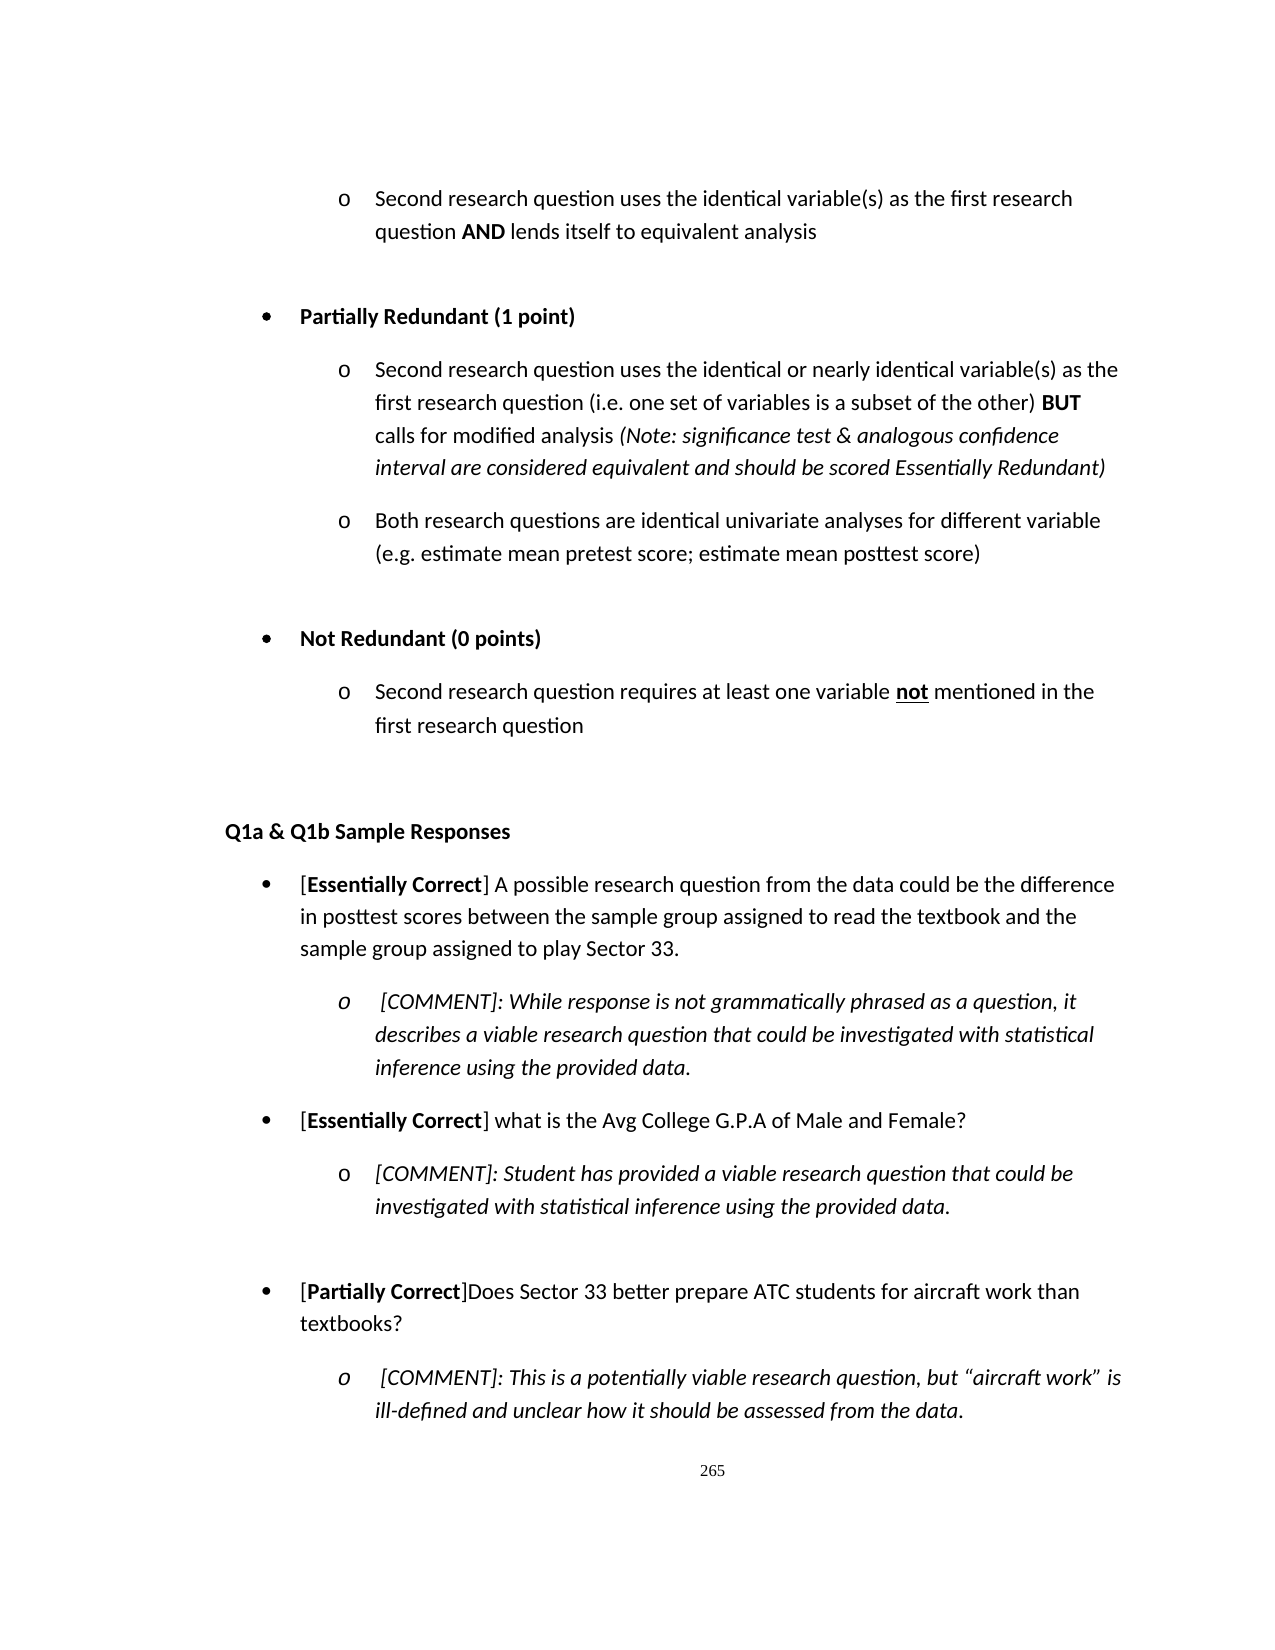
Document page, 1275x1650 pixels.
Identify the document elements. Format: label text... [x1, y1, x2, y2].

list [Partially Correct]Does Sector 33 better prepare ATC students for aircraft work than textbooks? [262, 1277, 1125, 1338]
list Second research question uses the identical variable(s) as the first research question AND lends itself to equivalent analysis [337, 184, 1125, 245]
list Second research question uses the identical or nearly identical variable(s) as the first research question (i.e. one set of variables is a subset of the other) BUT calls for modified analysis (Note: significance test & analogous confidence interval are considered equivalent and should be scored Essentially Redundant) [337, 355, 1125, 481]
list Both research questions are identical univariate analyses for different variable (e.g. estimate mean pretest score; estimate mean posttest score) [337, 506, 1125, 567]
text Q1a & Q1b Sample Responses [225, 817, 1125, 845]
list Partially Redundant (1 point) [262, 302, 1125, 330]
list Second research question requires at least one variable not mentioned in the first research question [337, 677, 1125, 739]
list [COMMENT]: Student has provided a viable research question that could be investigated with statistical inference using the provided data. [337, 1159, 1125, 1220]
list [COMMENT]: While response is not grammatically phrased as a question, it describes a viable research question that could be investigated with statistical inference using the provided data. [337, 987, 1125, 1081]
list Not Redundant (0 points) [262, 624, 1125, 652]
list [COMMENT]: This is a potentially viable research question, but “aircraft work” is ill-defined and unclear how it should be assessed from the data. [337, 1363, 1125, 1424]
list [Essentially Correct] A possible research question from the data could be the difference in posttest scores between the sample group assigned to read the textbook and the sample group assigned to play Sector 33. [262, 870, 1125, 962]
list [Essentially Correct] what is the Avg College G.P.A of Male and Female? [262, 1106, 1125, 1134]
